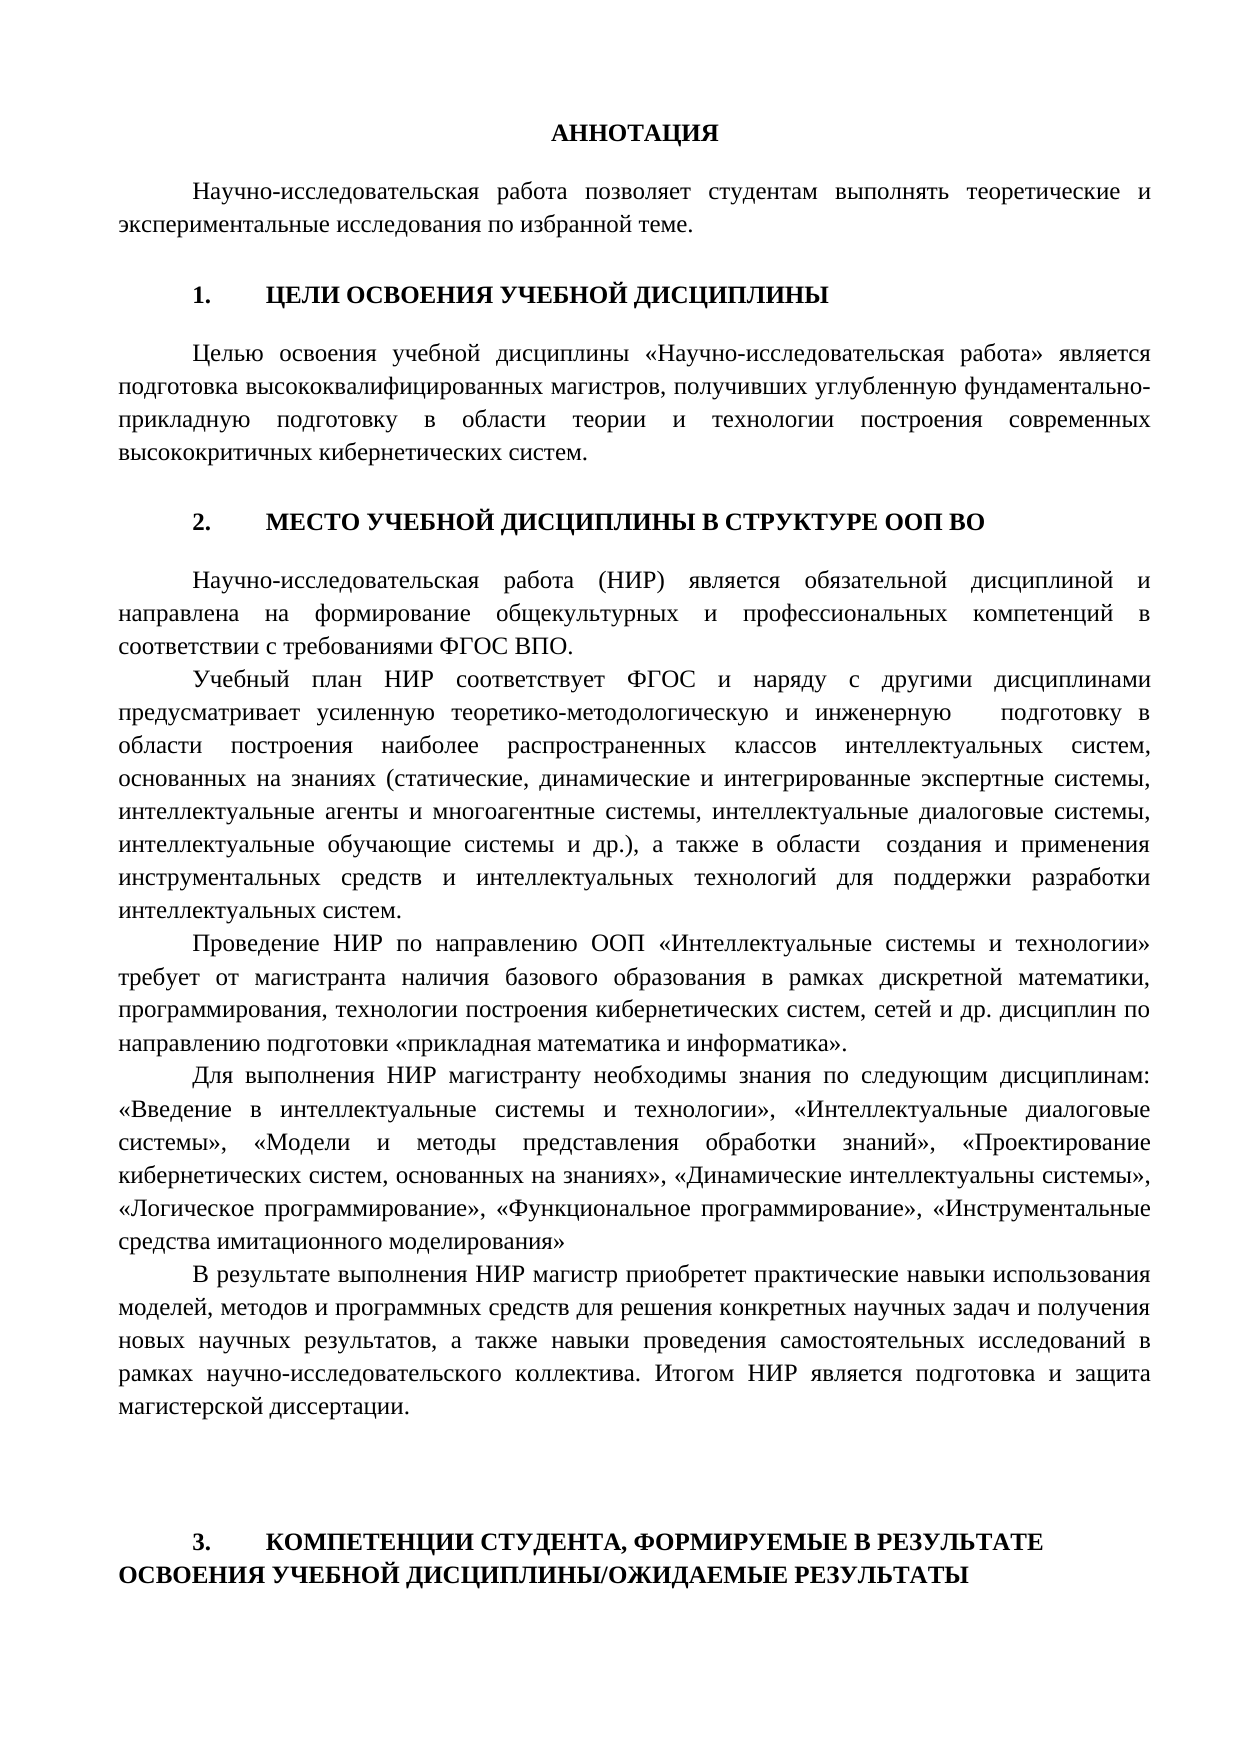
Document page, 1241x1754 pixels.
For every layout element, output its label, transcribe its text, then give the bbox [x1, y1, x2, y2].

text Проведение НИР по направлению ООП «Интеллектуальные системы и технологии» требует от магистранта наличия базового образования в рамках дискретной математики, программирования, технологии построения кибернетических систем, сетей и др. дисциплин по направлению подготовки «прикладная математика и информатика». [118, 928, 1152, 1056]
text Учебный план НИР соответствует ФГОС и наряду с другими дисциплинами предусматривает усиленную теоретико-методологическую и инженерную подготовку в области построения наиболее распространенных классов интеллектуальных систем, основанных на знаниях (статические, динамические и интегрированные экспертные системы, интеллектуальные агенты и многоагентные системы, интеллектуальные диалоговые системы, интеллектуальные обучающие системы и др.), а также в области создания и применения инструментальных средств и интеллектуальных технологий для поддержки разработки интеллектуальных систем. [118, 664, 1152, 924]
text Научно-исследовательская работа позволяет студентам выполнять теоретические и экспериментальные исследования по избранной теме. [118, 176, 1152, 238]
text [118, 1527, 1152, 1589]
text Целью освоения учебной дисциплины «Научно-исследовательская работа» является подготовка высококвалифицированных магистров, получивших углубленную фундаментально-прикладную подготовку в области теории и технологии построения современных высококритичных кибернетических систем. [118, 338, 1152, 466]
text 1. ЦЕЛИ ОСВОЕНИЯ УЧЕБНОЙ ДИСЦИПЛИНЫ [118, 280, 1152, 308]
text Для выполнения НИР магистранту необходимы знания по следующим дисциплинам: «Введение в интеллектуальные системы и технологии», «Интеллектуальные диалоговые системы», «Модели и методы представления обработки знаний», «Проектирование кибернетических систем, основанных на знаниях», «Динамические интеллектуальны системы», «Логическое программирование», «Функциональное программирование», «Инструментальные средства имитационного моделирования» [118, 1061, 1152, 1254]
text Научно-исследовательская работа (НИР) является обязательной дисциплиной и направлена на формирование общекультурных и профессиональных компетенций в соответствии с требованиями ФГОС ВПО. [118, 565, 1152, 660]
text 2. МЕСТО УЧЕБНОЙ ДИСЦИПЛИНЫ В СТРУКТУРЕ ООП ВО [118, 507, 1152, 536]
text В результате выполнения НИР магистр приобретет практические навыки использования моделей, методов и программных средств для решения конкретных научных задач и получения новых научных результатов, а также навыки проведения самостоятельных исследований в рамках научно-исследовательского коллектива. Итогом НИР является подготовка и защита магистерской диссертации. [118, 1259, 1152, 1419]
text АННОТАЦИЯ [118, 118, 1152, 147]
